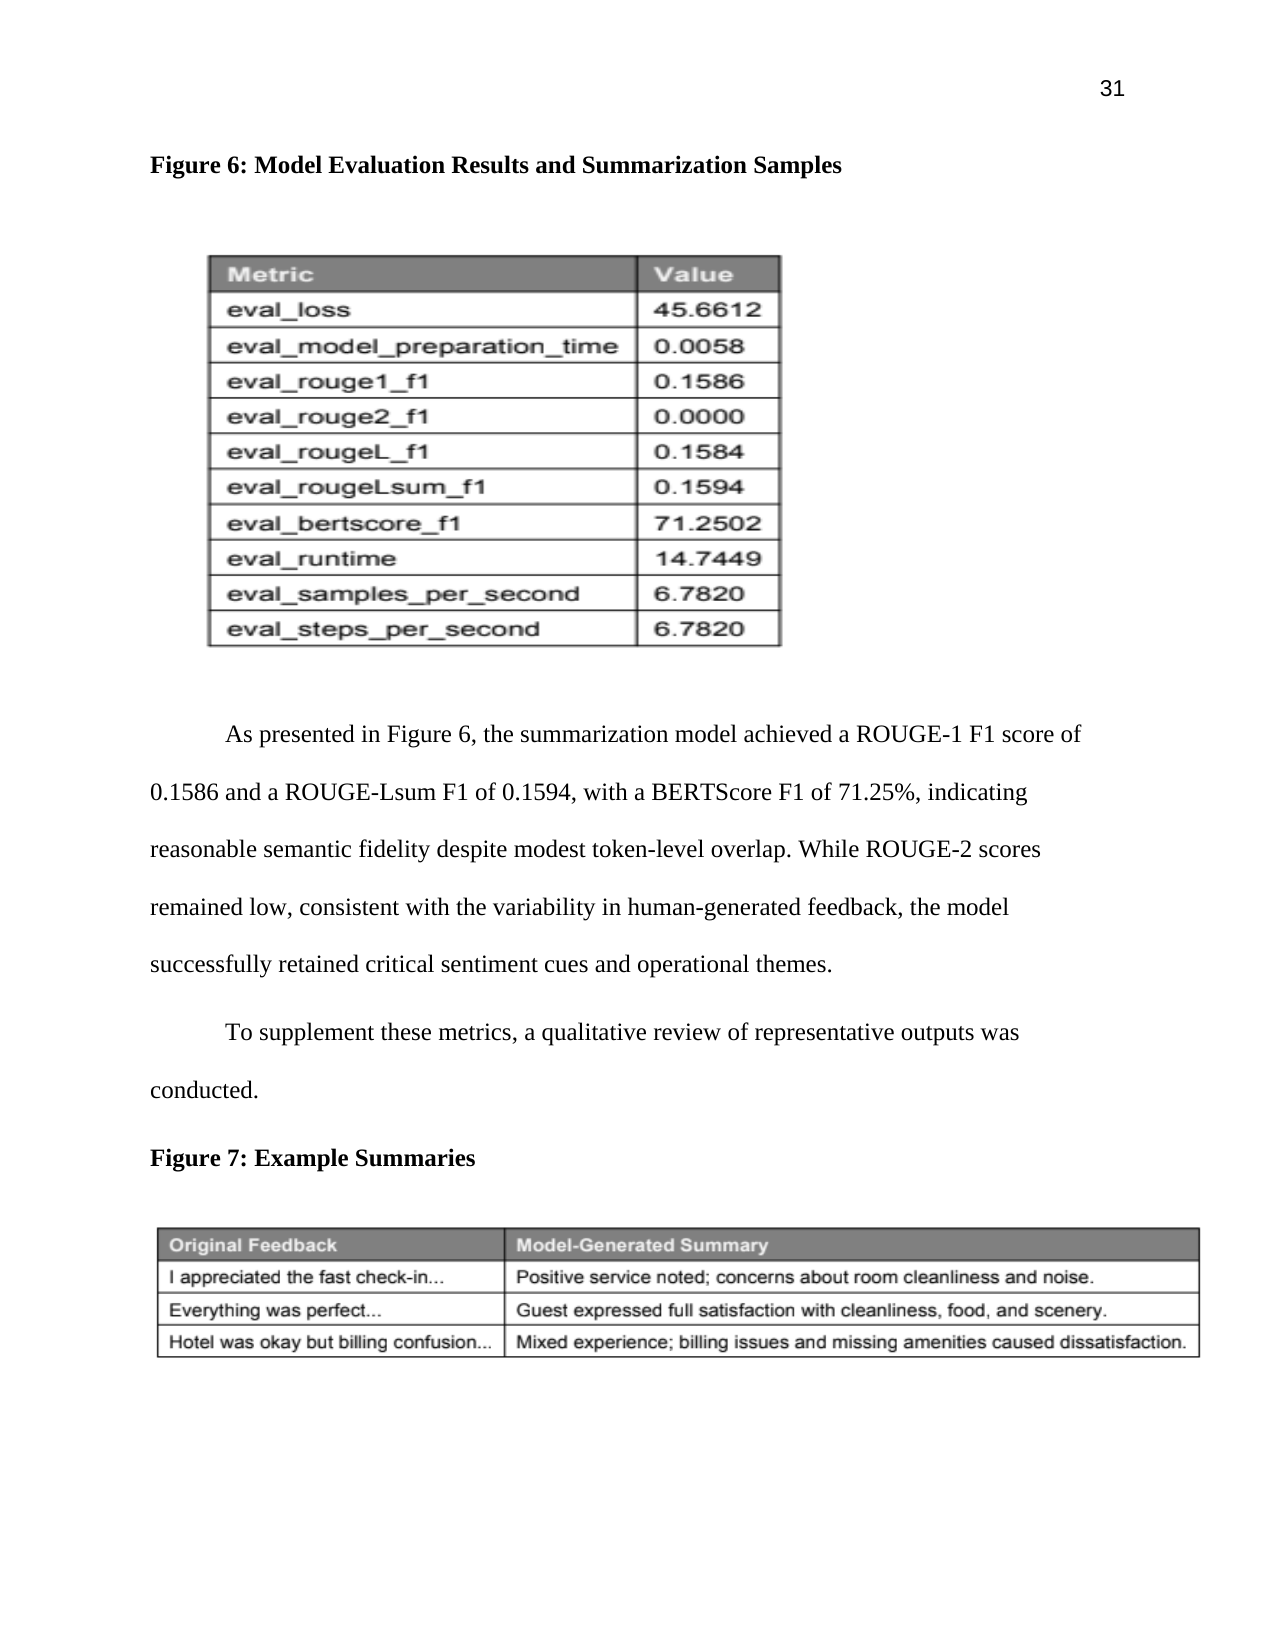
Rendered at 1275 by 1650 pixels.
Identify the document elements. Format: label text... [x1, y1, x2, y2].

picture [150, 1217, 1206, 1363]
text Figure 6: Model Evaluation Results and Summarization Samples [150, 150, 1125, 179]
text To supplement these metrics, a qualitative review of representative outputs was conducted. [150, 1017, 1125, 1103]
picture [150, 207, 825, 683]
text As presented in Figure 6, the summarization model achieved a ROUGE-1 F1 score of 0.1586 and a ROUGE-Lsum F1 of 0.1594, with a BERTScore F1 of 71.25%, indicating reasonable semantic fidelity despite modest token-level overlap. While ROUGE-2 scores remained low, consistent with the variability in human-generated feedback, the model successfully retained critical sentiment cues and operational themes. [150, 719, 1125, 978]
text Figure 7: Example Summaries [150, 1143, 1125, 1171]
